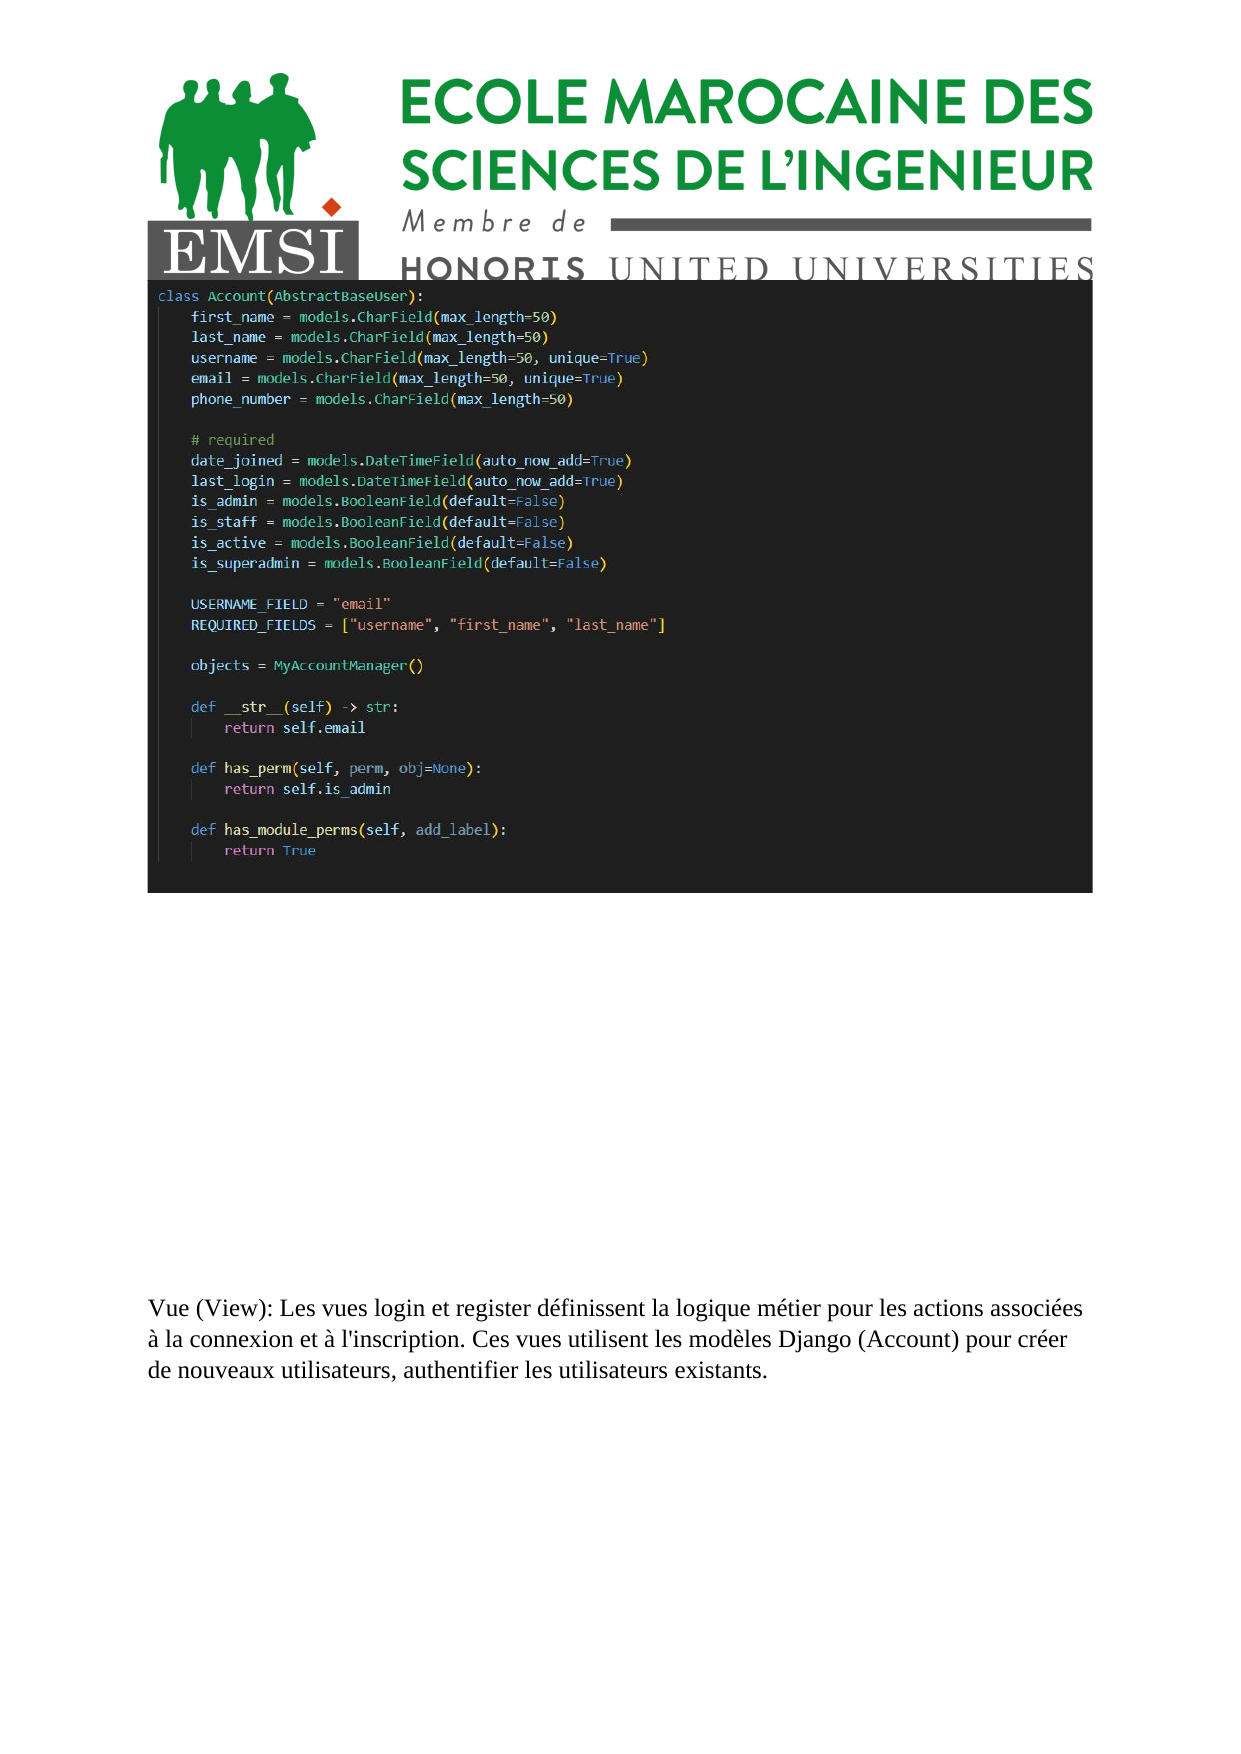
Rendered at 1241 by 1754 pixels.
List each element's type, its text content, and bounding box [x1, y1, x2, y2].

picture [147, 73, 1093, 893]
text Vue (View): Les vues login et register définissent la logique métier pour les actions associées à la connexion et à l'inscription. Ces vues utilisent les modèles Django (Account) pour créer de nouveaux utilisateurs, authentifier les utilisateurs existants. [148, 1293, 1093, 1384]
